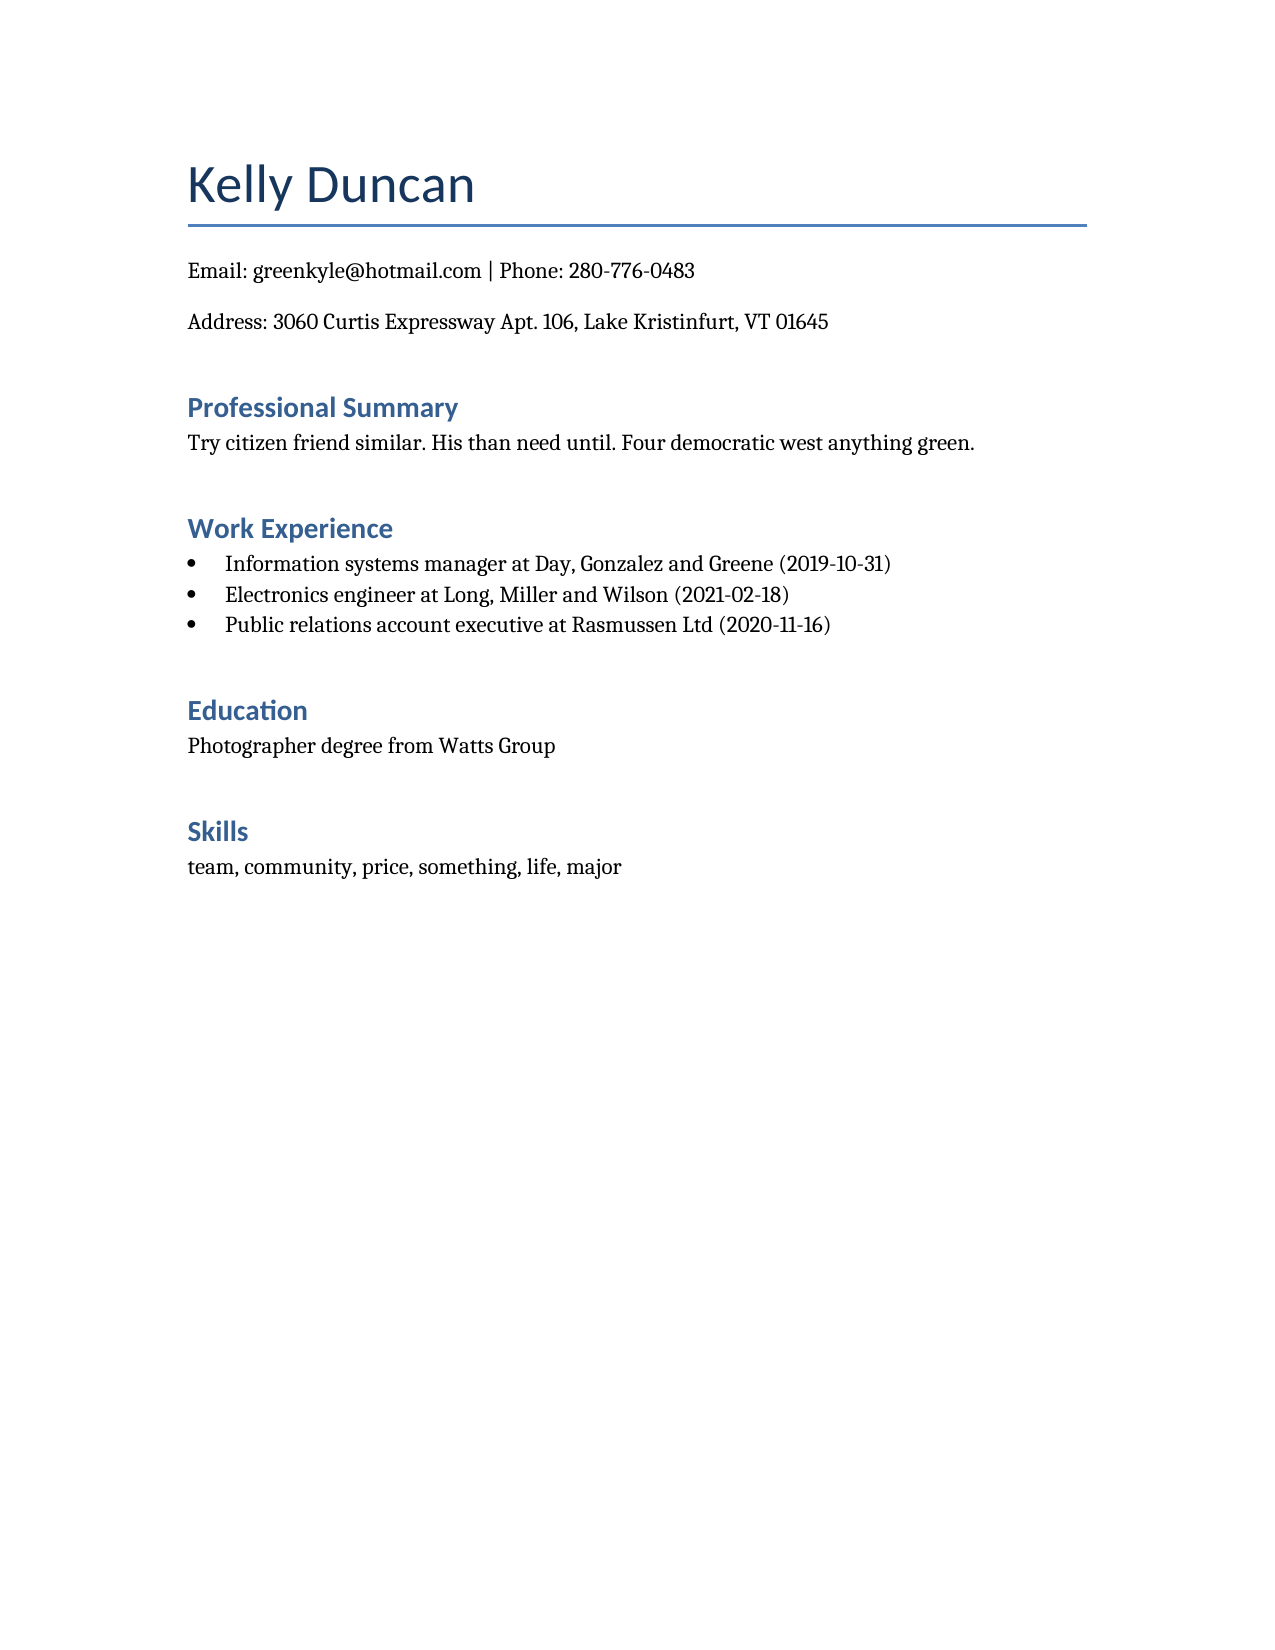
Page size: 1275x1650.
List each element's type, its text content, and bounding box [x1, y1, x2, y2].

text Try citizen friend similar. His than need until. Four democratic west anything green. [187, 430, 1087, 456]
subtitle Skills [187, 813, 1087, 848]
text team, community, price, something, life, major [187, 854, 1087, 880]
subtitle Work Experience [187, 510, 1087, 546]
subtitle Education [187, 692, 1087, 727]
text Address: 3060 Curtis Expressway Apt. 106, Lake Kristinfurt, VT 01645 [187, 309, 1087, 335]
title Kelly Duncan [187, 150, 1087, 227]
list Information systems manager at Day, Gonzalez and Greene (2019-10-31) [187, 551, 1087, 577]
subtitle Professional Summary [187, 389, 1087, 425]
text Email: greenkyle@hotmail.com | Phone: 280-776-0483 [187, 258, 1087, 284]
text Photographer degree from Watts Group [187, 733, 1087, 759]
list Public relations account executive at Rasmussen Ltd (2020-11-16) [187, 612, 1087, 638]
list Electronics engineer at Long, Miller and Wilson (2021-02-18) [187, 581, 1087, 608]
